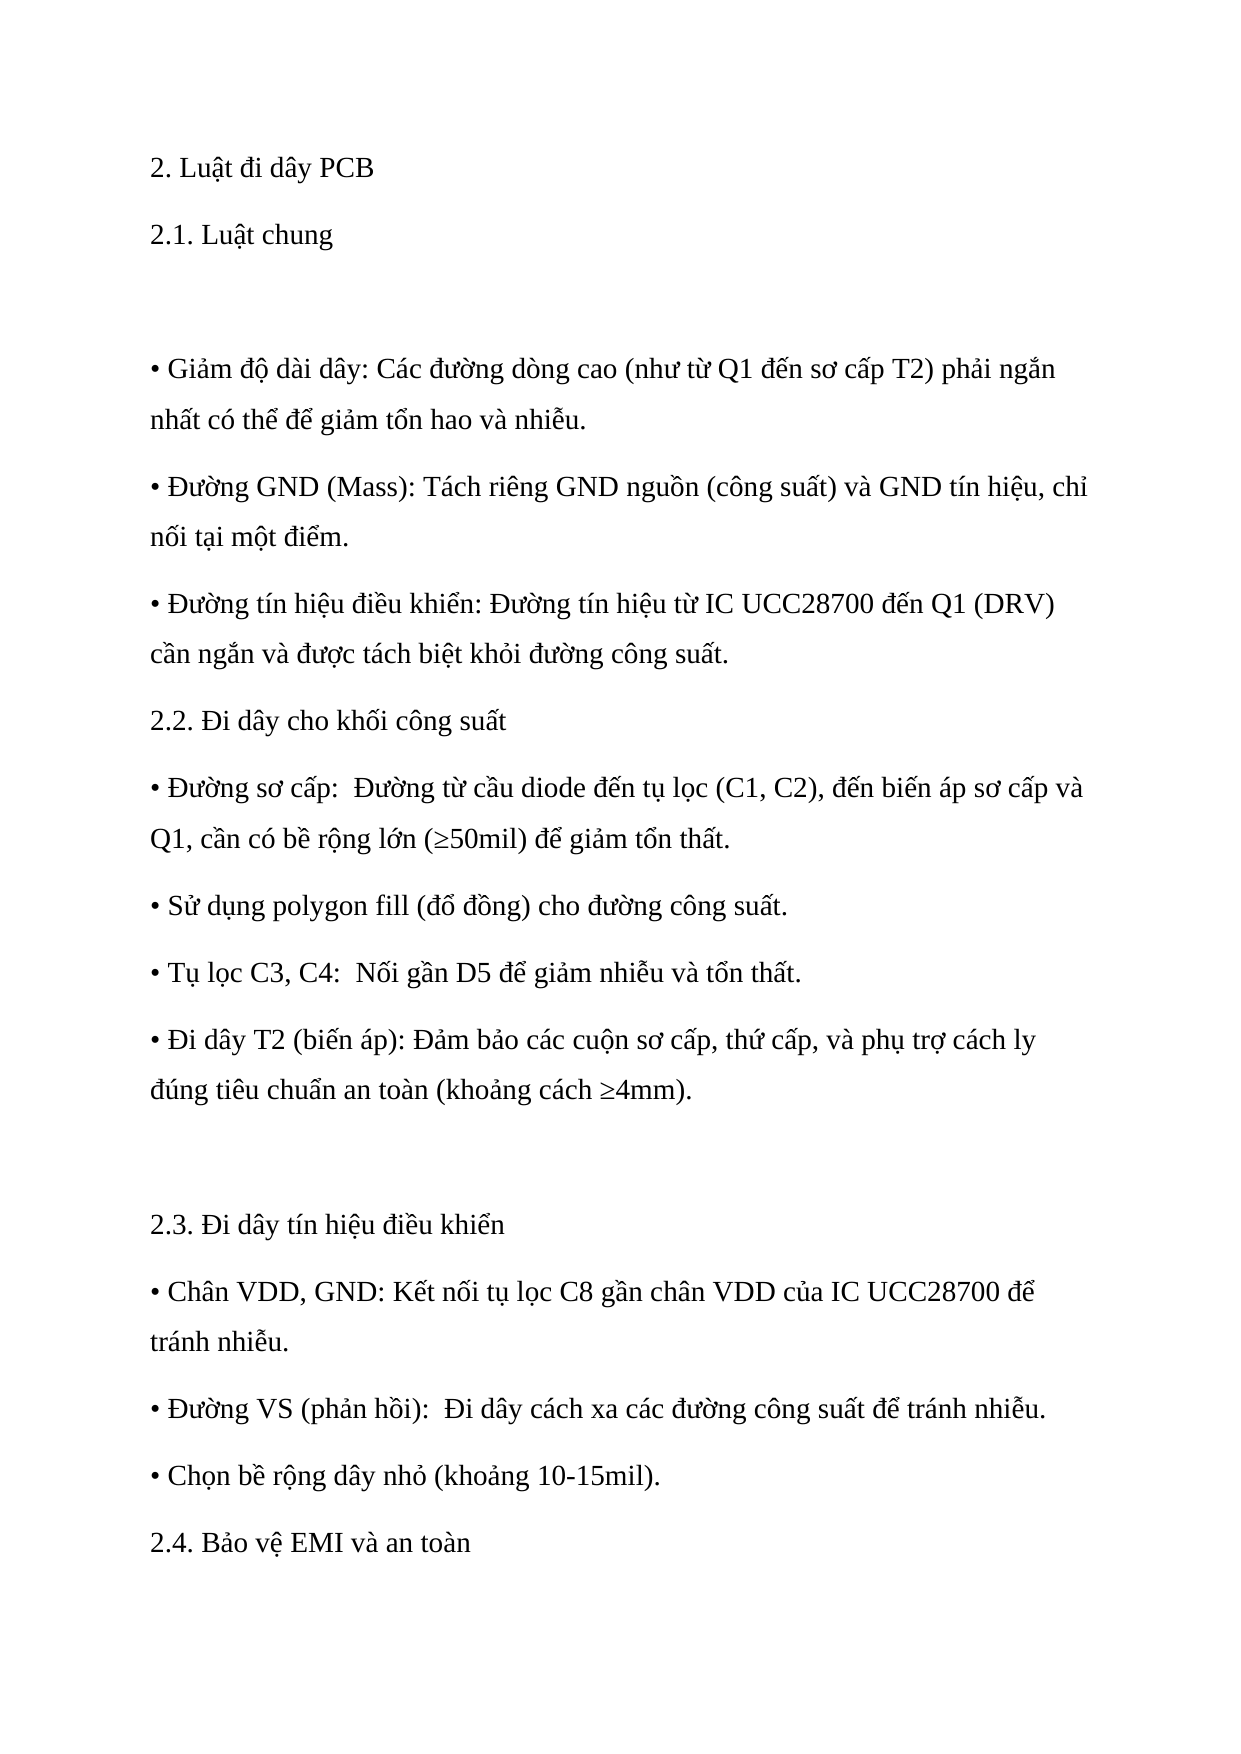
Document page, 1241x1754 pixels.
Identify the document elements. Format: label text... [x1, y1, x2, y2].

text • Đường GND (Mass): Tách riêng GND nguồn (công suất) và GND tín hiệu, chỉ nối tại một điểm. [150, 469, 1090, 553]
text 2.1. Luật chung [150, 217, 1090, 251]
text • Đường sơ cấp: Đường từ cầu diode đến tụ lọc (C1, C2), đến biến áp sơ cấp và Q1, cần có bề rộng lớn (≥50mil) để giảm tổn thất. [150, 771, 1090, 854]
text • Tụ lọc C3, C4: Nối gần D5 để giảm nhiễu và tổn thất. [150, 955, 1090, 988]
text 2.2. Đi dây cho khối công suất [150, 703, 1090, 737]
text • Sử dụng polygon fill (đổ đồng) cho đường công suất. [150, 888, 1090, 921]
text • Đường VS (phản hồi): Đi dây cách xa các đường công suất để tránh nhiễu. [150, 1391, 1090, 1424]
text • Chọn bề rộng dây nhỏ (khoảng 10-15mil). [150, 1458, 1090, 1492]
text • Đường tín hiệu điều khiển: Đường tín hiệu từ IC UCC28700 đến Q1 (DRV) cần ngắn và được tách biệt khỏi đường công suất. [150, 586, 1090, 670]
text 2.4. Bảo vệ EMI và an toàn [150, 1525, 1090, 1558]
text 2.3. Đi dây tín hiệu điều khiển [150, 1207, 1090, 1240]
text 2. Luật đi dây PCB [150, 150, 1090, 183]
text • Đi dây T2 (biến áp): Đảm bảo các cuộn sơ cấp, thứ cấp, và phụ trợ cách ly đúng tiêu chuẩn an toàn (khoảng cách ≥4mm). [150, 1022, 1090, 1106]
text • Giảm độ dài dây: Các đường dòng cao (như từ Q1 đến sơ cấp T2) phải ngắn nhất có thể để giảm tổn hao và nhiễu. [150, 352, 1090, 436]
text • Chân VDD, GND: Kết nối tụ lọc C8 gần chân VDD của IC UCC28700 để tránh nhiễu. [150, 1274, 1090, 1358]
